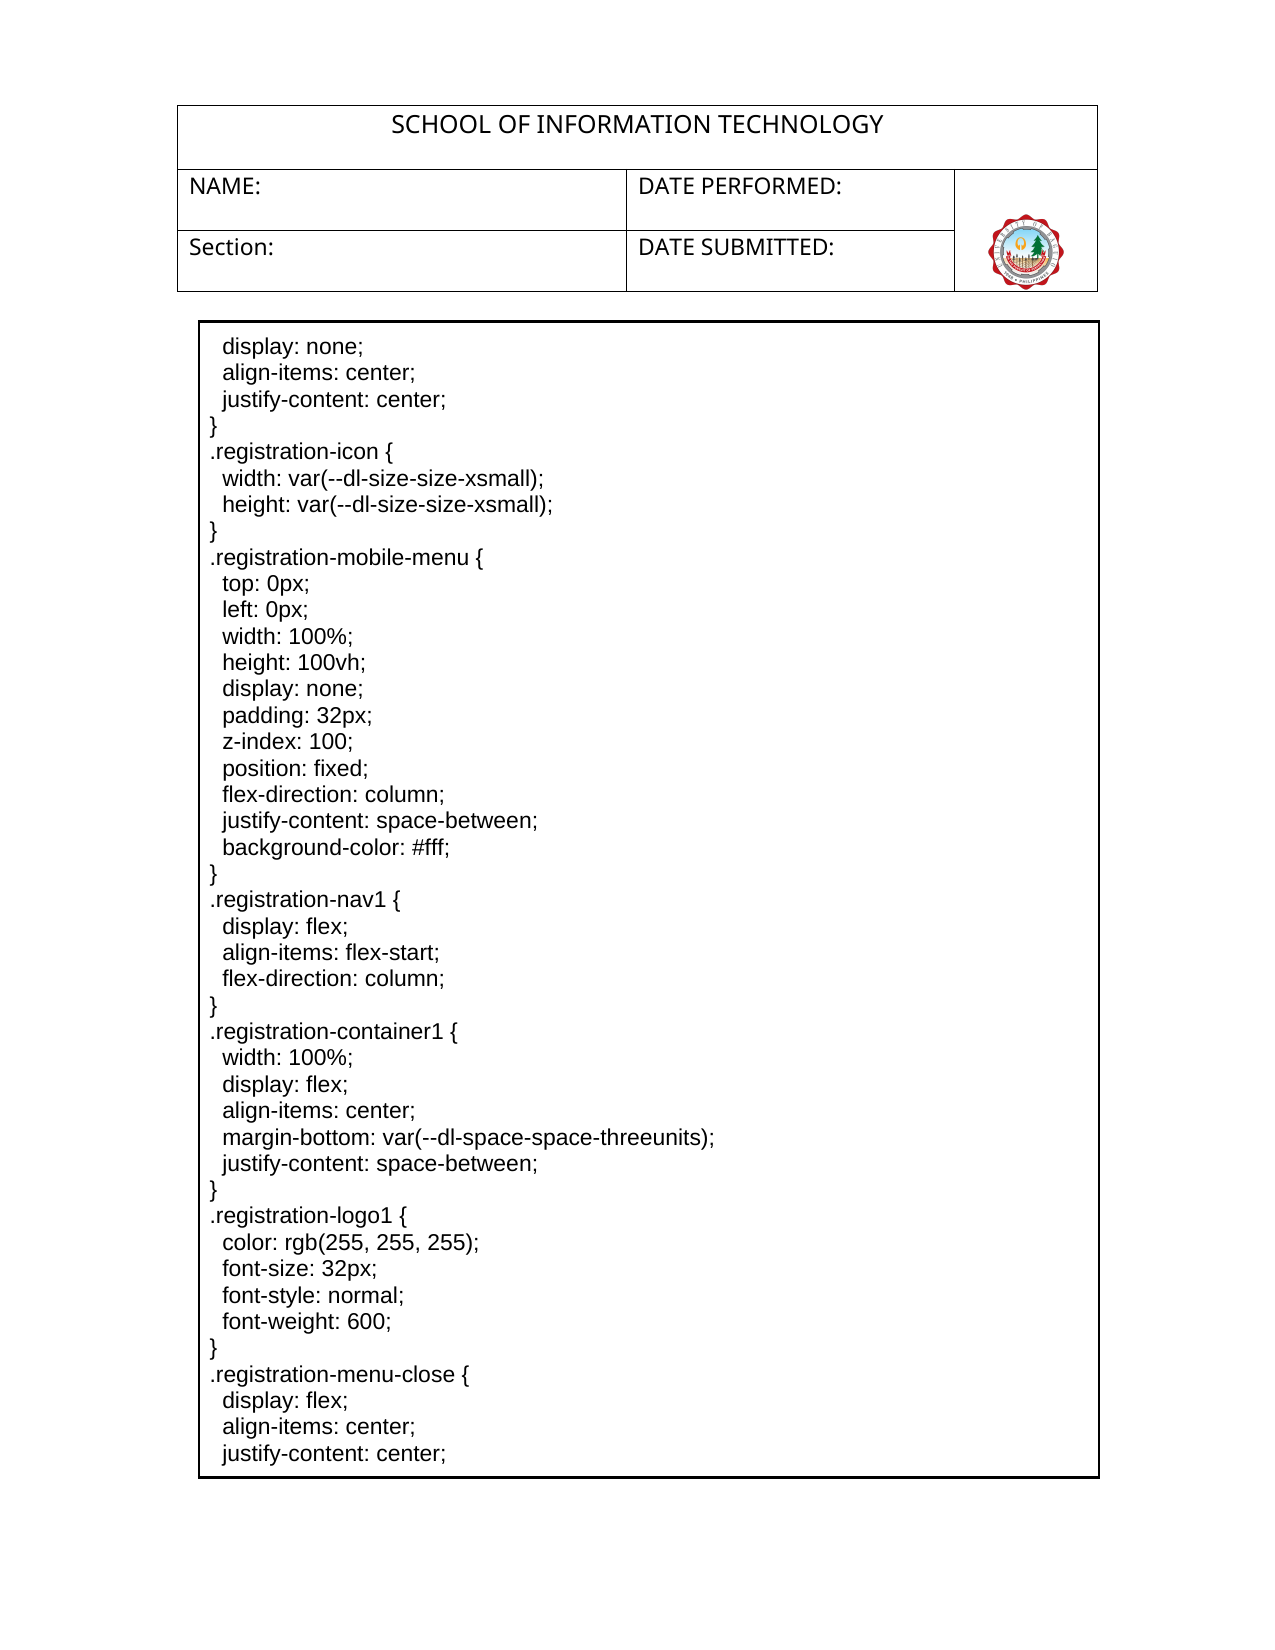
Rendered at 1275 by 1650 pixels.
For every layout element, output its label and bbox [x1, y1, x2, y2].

picture [987, 213, 1065, 291]
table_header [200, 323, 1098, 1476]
